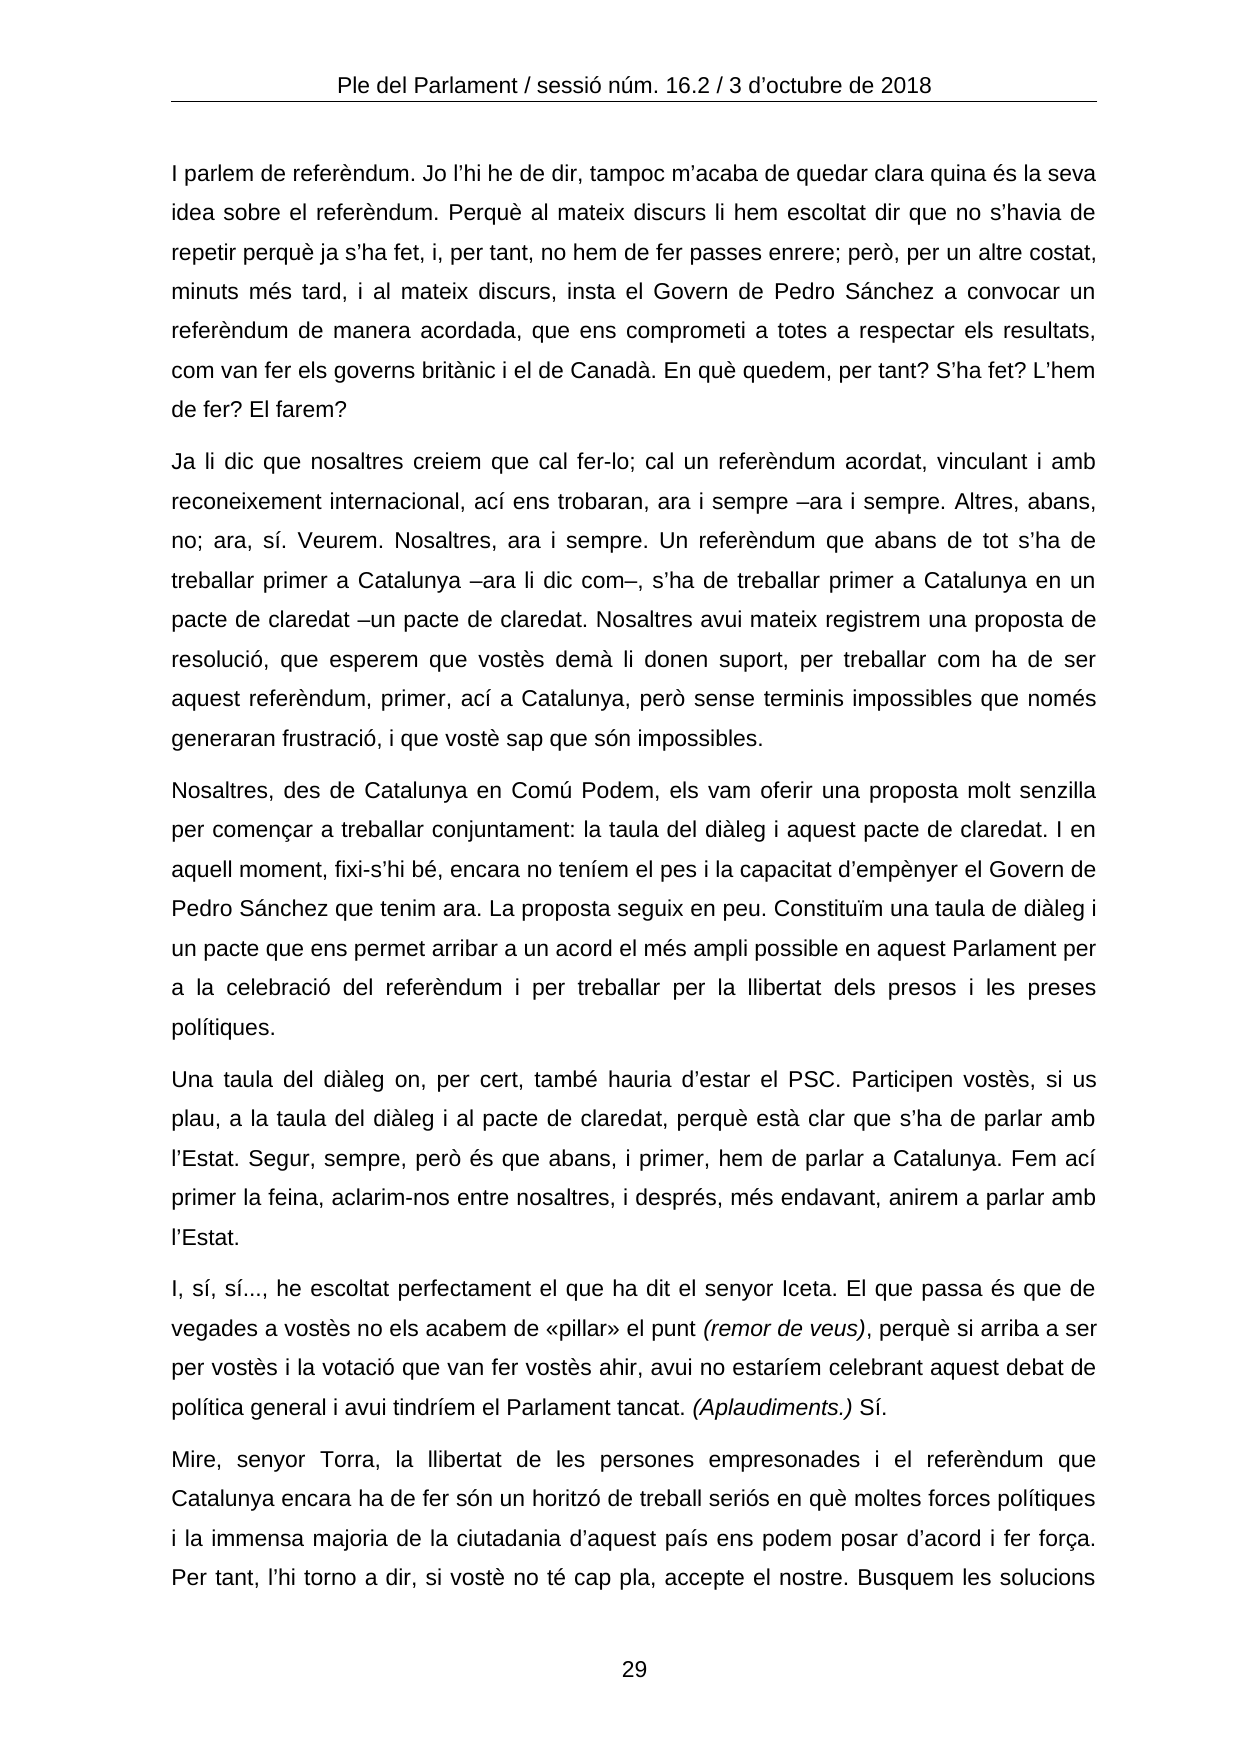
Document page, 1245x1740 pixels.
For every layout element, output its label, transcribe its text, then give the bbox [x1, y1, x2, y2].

text Una taula del diàleg on, per cert, també hauria d’estar el PSC. Participen vostès, si us plau, a la taula del diàleg i al pacte de claredat, perquè està clar que s’ha de parlar amb l’Estat. Segur, sempre, però és que abans, i primer, hem de parlar a Catalunya. Fem ací primer la feina, aclarim-nos entre nosaltres, i després, més endavant, anirem a parlar amb l’Estat. [171, 1066, 1097, 1250]
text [171, 1446, 1097, 1591]
text Ja li dic que nosaltres creiem que cal fer-lo; cal un referèndum acordat, vinculant i amb reconeixement internacional, ací ens trobaran, ara i sempre –ara i sempre. Altres, abans, no; ara, sí. Veurem. Nosaltres, ara i sempre. Un referèndum que abans de tot s’ha de treballar primer a Catalunya –ara li dic com–, s’ha de treballar primer a Catalunya en un pacte de claredat –un pacte de claredat. Nosaltres avui mateix registrem una proposta de resolució, que esperem que vostès demà li donen suport, per treballar com ha de ser aquest referèndum, primer, ací a Catalunya, però sense terminis impossibles que només generaran frustració, i que vostè sap que són impossibles. [171, 448, 1097, 751]
text Nosaltres, des de Catalunya en Comú Podem, els vam oferir una proposta molt senzilla per començar a treballar conjuntament: la taula del diàleg i aquest pacte de claredat. I en aquell moment, fixi-s’hi bé, encara no teníem el pes i la capacitat d’empènyer el Govern de Pedro Sánchez que tenim ara. La proposta seguix en peu. Constituïm una taula de diàleg i un pacte que ens permet arribar a un acord el més ampli possible en aquest Parlament per a la celebració del referèndum i per treballar per la llibertat dels presos i les preses polítiques. [171, 777, 1097, 1040]
text I parlem de referèndum. Jo l’hi he de dir, tampoc m’acaba de quedar clara quina és la seva idea sobre el referèndum. Perquè al mateix discurs li hem escoltat dir que no s’havia de repetir perquè ja s’ha fet, i, per tant, no hem de fer passes enrere; però, per un altre costat, minuts més tard, i al mateix discurs, insta el Govern de Pedro Sánchez a convocar un referèndum de manera acordada, que ens comprometi a totes a respectar els resultats, com van fer els governs britànic i el de Canadà. En què quedem, per tant? S’ha fet? L’hem de fer? El farem? [171, 159, 1097, 423]
text I, sí, sí..., he escoltat perfectament el que ha dit el senyor Iceta. El que passa és que de vegades a vostès no els acabem de «pillar» el punt (remor de veus), perquè si arriba a ser per vostès i la votació que van fer vostès ahir, avui no estaríem celebrant aquest debat de política general i avui tindríem el Parlament tancat. (Aplaudiments.) Sí. [171, 1275, 1097, 1420]
